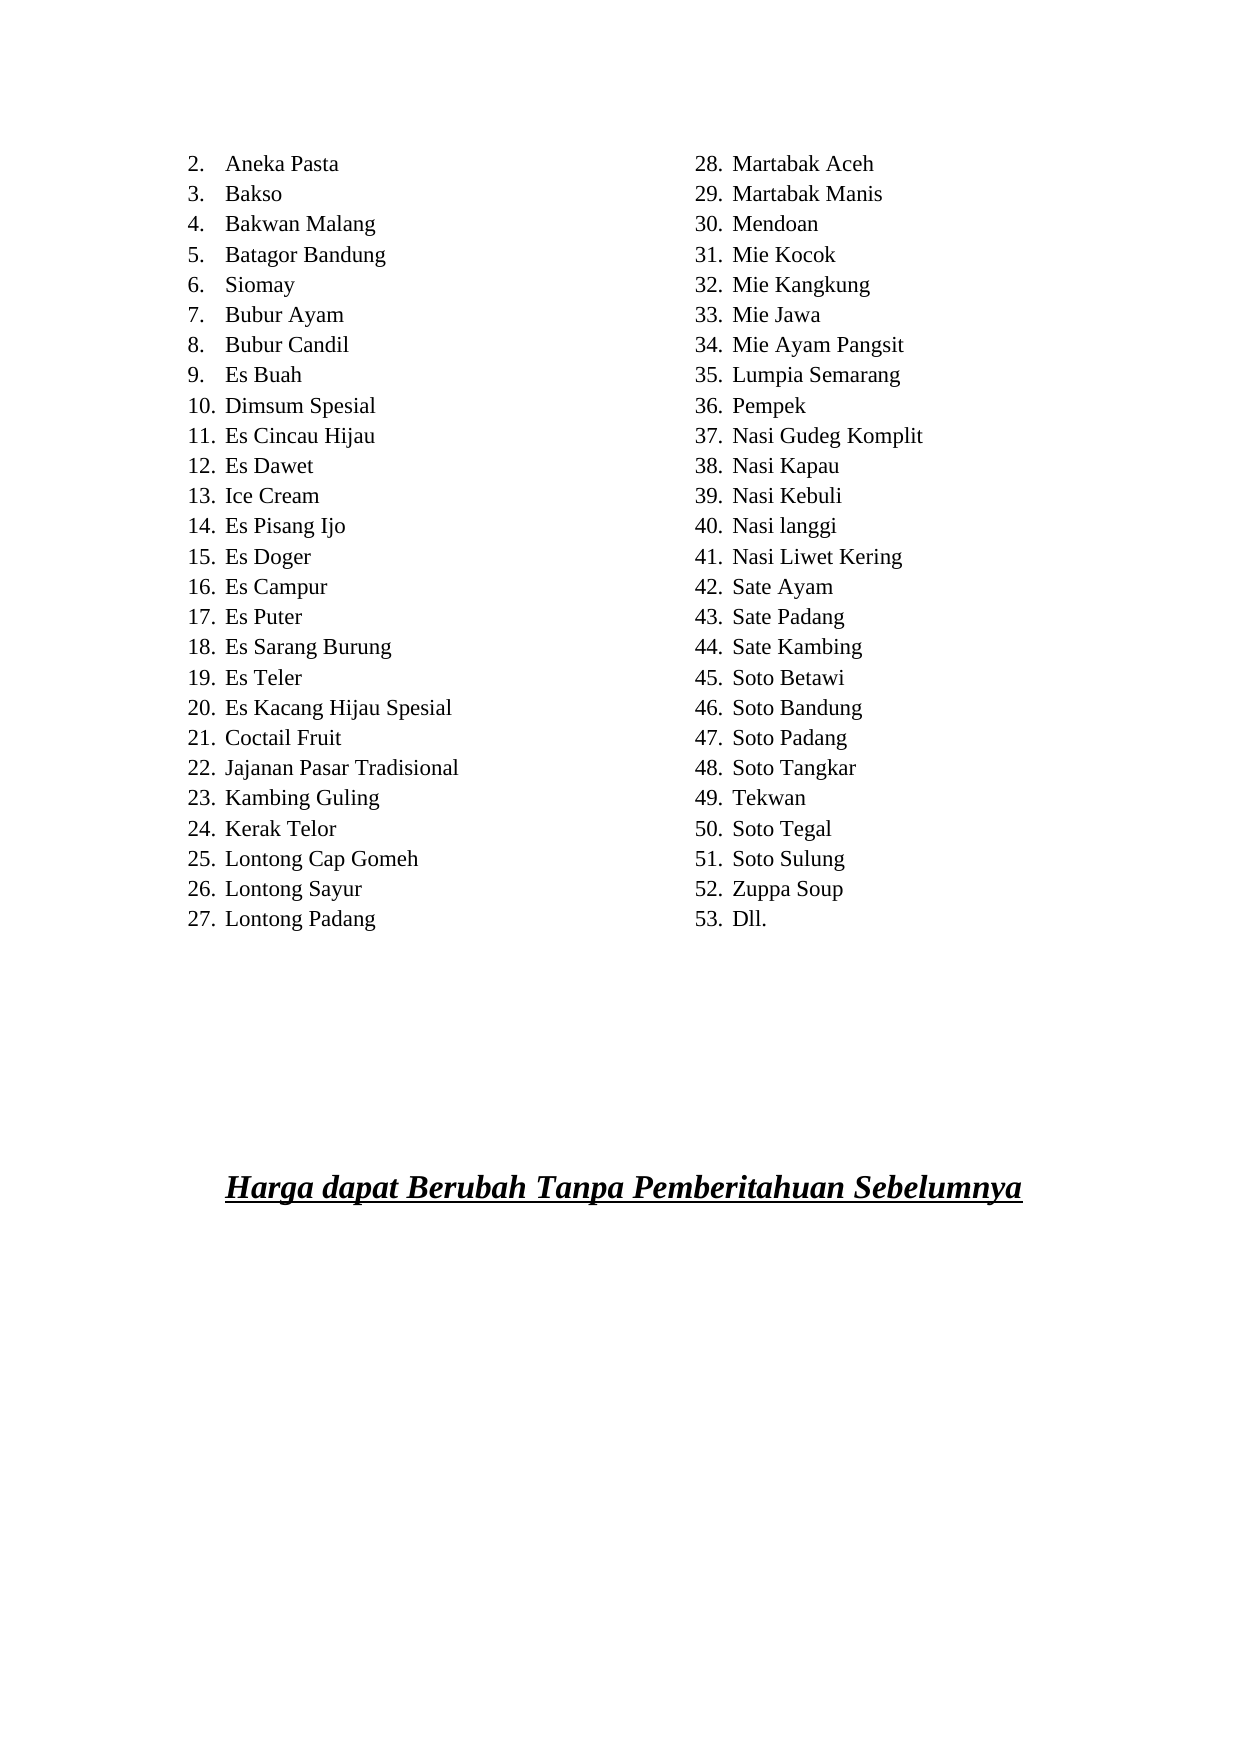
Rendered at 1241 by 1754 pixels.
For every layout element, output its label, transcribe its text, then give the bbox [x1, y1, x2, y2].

list Sate Ayam [694, 573, 1090, 599]
list Es Sarang Burung [187, 633, 583, 660]
list Bubur Candil [187, 331, 583, 358]
list Nasi Kebuli [694, 482, 1090, 509]
list Es Pisang Ijo [187, 512, 583, 539]
list Siomay [187, 271, 583, 297]
list Martabak Manis [694, 180, 1090, 207]
list Nasi Kapau [694, 452, 1090, 478]
list Mie Kangkung [694, 271, 1090, 297]
list Aneka Pasta [187, 150, 583, 176]
list Lumpia Semarang [694, 361, 1090, 388]
list Ice Cream [187, 482, 583, 509]
list Bakwan Malang [187, 210, 583, 237]
list Tekwan [694, 784, 1090, 811]
list Es Kacang Hijau Spesial [187, 694, 583, 720]
list Soto Sulung [694, 845, 1090, 871]
list Martabak Aceh [694, 150, 1090, 176]
list Kambing Guling [187, 784, 583, 811]
list Bakso [187, 180, 583, 207]
list Zuppa Soup [694, 875, 1090, 901]
list Es Dawet [187, 452, 583, 478]
list Mendoan [694, 210, 1090, 237]
list Soto Betawi [694, 663, 1090, 690]
list Mie Jawa [694, 301, 1090, 327]
list Es Campur [187, 573, 583, 599]
list Harga dapat Berubah Tanpa Pemberitahuan Sebelumnya [225, 1168, 1090, 1206]
list Batagor Bandung [187, 241, 583, 267]
list Nasi langgi [694, 512, 1090, 539]
list Es Teler [187, 663, 583, 690]
list Es Doger [187, 543, 583, 569]
list Soto Tegal [694, 814, 1090, 841]
list Lontong Padang [187, 905, 583, 932]
list Nasi Liwet Kering [694, 543, 1090, 569]
list Soto Padang [694, 724, 1090, 750]
list Dimsum Spesial [187, 392, 583, 418]
list Coctail Fruit [187, 724, 583, 750]
list Mie Ayam Pangsit [694, 331, 1090, 358]
list Es Buah [187, 361, 583, 388]
list Sate Kambing [694, 633, 1090, 660]
list Pempek [694, 392, 1090, 418]
list Dll. [694, 905, 1090, 932]
list Sate Padang [694, 603, 1090, 629]
list Es Puter [187, 603, 583, 629]
list Bubur Ayam [187, 301, 583, 327]
list Soto Bandung [694, 694, 1090, 720]
list Es Cincau Hijau [187, 422, 583, 448]
list Soto Tangkar [694, 754, 1090, 781]
list Kerak Telor [187, 814, 583, 841]
list Jajanan Pasar Tradisional [187, 754, 583, 781]
list Lontong Sayur [187, 875, 583, 901]
list Mie Kocok [694, 241, 1090, 267]
list Lontong Cap Gomeh [187, 845, 583, 871]
list Nasi Gudeg Komplit [694, 422, 1090, 448]
